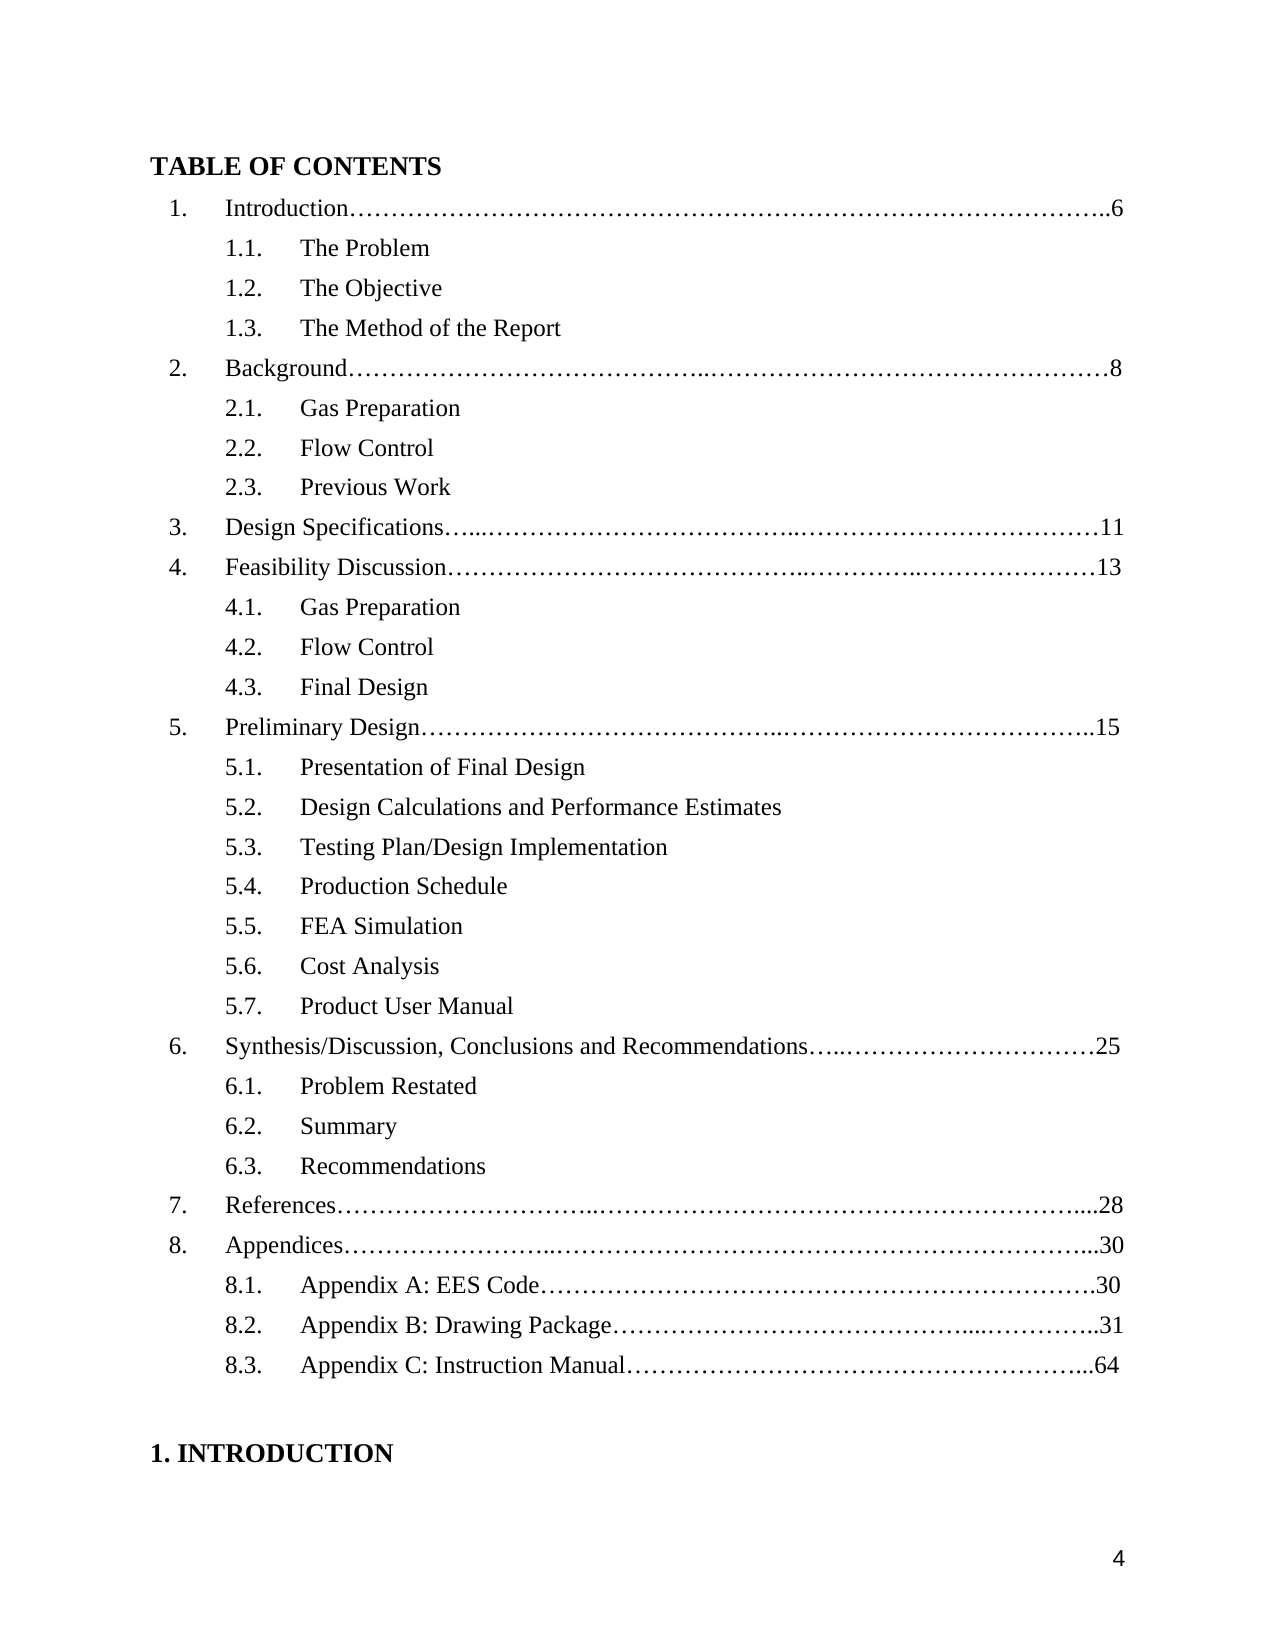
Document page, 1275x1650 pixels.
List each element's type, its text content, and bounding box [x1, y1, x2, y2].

list Appendix A: EES Code………………………………………………………….30 [262, 1270, 1125, 1299]
list Introduction………………………………………………………………………………..6 [187, 193, 1125, 222]
list Background……………………………………..…………………………………………8 [187, 353, 1125, 382]
list Flow Control [262, 632, 1125, 661]
list Presentation of Final Design [262, 752, 1125, 781]
list The Problem [262, 233, 1125, 262]
list Gas Preparation [262, 592, 1125, 621]
list The Objective [262, 273, 1125, 302]
list The Method of the Report [262, 313, 1125, 342]
list Feasibility Discussion……………………………………..…………..…………………13 [187, 552, 1125, 581]
text 1. INTRODUCTION [150, 1437, 1125, 1468]
list Product User Manual [262, 991, 1125, 1020]
list Design Specifications…...………………………………..………………………………11 [187, 512, 1125, 541]
list Flow Control [262, 433, 1125, 461]
text TABLE OF CONTENTS [150, 150, 1125, 181]
list Gas Preparation [262, 393, 1125, 421]
list Previous Work [262, 472, 1125, 501]
list Recommendations [262, 1151, 1125, 1179]
list Appendix B: Drawing Package……………………………………....…………..31 [262, 1310, 1125, 1339]
list FEA Simulation [262, 911, 1125, 940]
list Appendices……………………..………………………………………………………...30 [187, 1231, 1125, 1259]
list Cost Analysis [262, 951, 1125, 980]
list Production Schedule [262, 871, 1125, 900]
list Problem Restated [262, 1071, 1125, 1100]
list References…………………………..…………………………………………………....28 [187, 1191, 1125, 1219]
list Summary [262, 1111, 1125, 1139]
list Preliminary Design……………………………………..………………………………..15 [187, 712, 1125, 741]
list Synthesis/Discussion, Conclusions and Recommendations…..…………………………25 [187, 1031, 1125, 1060]
list Final Design [262, 672, 1125, 701]
list Appendix C: Instruction Manual………………………………………………...64 [262, 1350, 1125, 1379]
list Design Calculations and Performance Estimates [262, 792, 1125, 820]
list Testing Plan/Design Implementation [262, 832, 1125, 860]
